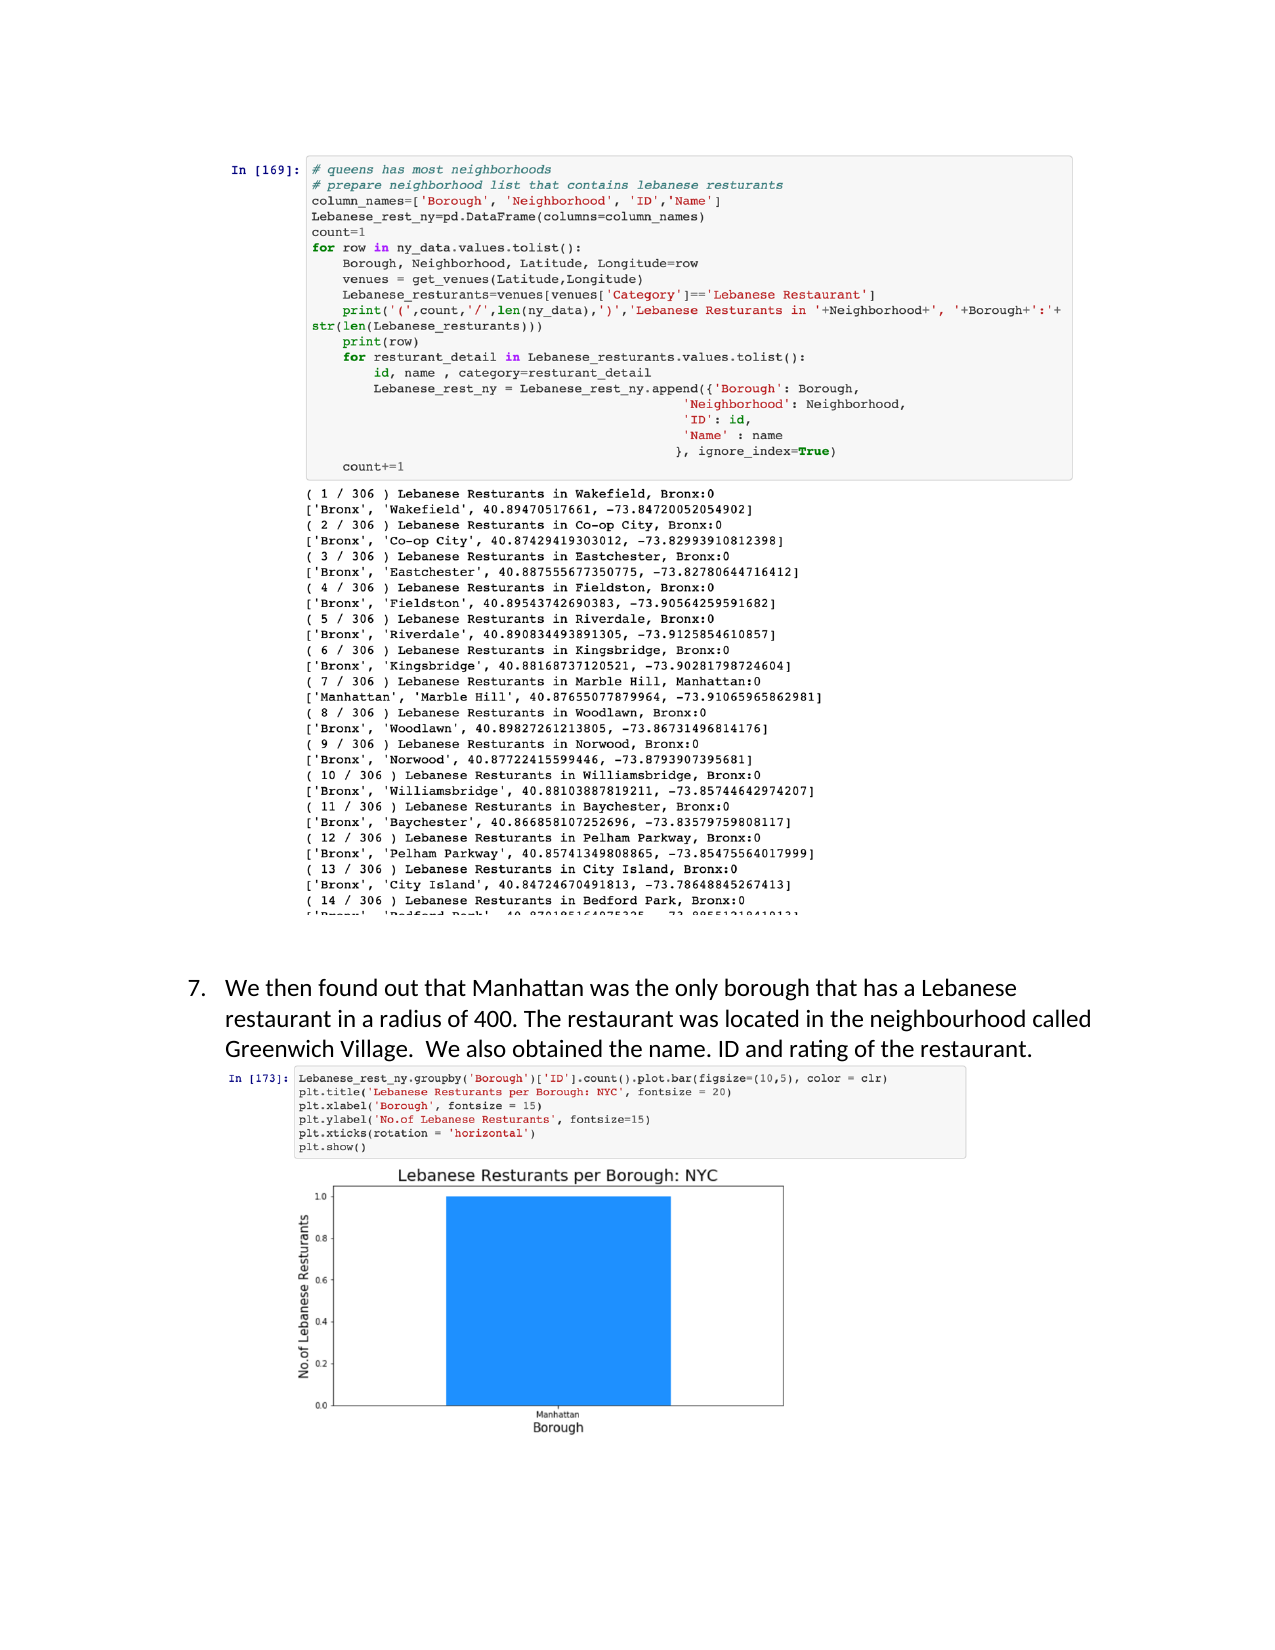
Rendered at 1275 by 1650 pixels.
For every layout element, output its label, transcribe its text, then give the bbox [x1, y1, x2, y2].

picture [225, 1063, 973, 1448]
list We then found out that Manhattan was the only borough that has a Lebanese restaurant in a radius of 400. The restaurant was located in the neighbourhood called Greenwich Village. We also obtained the name. ID and rating of the restaurant. [187, 972, 1125, 1064]
picture [225, 150, 1075, 915]
